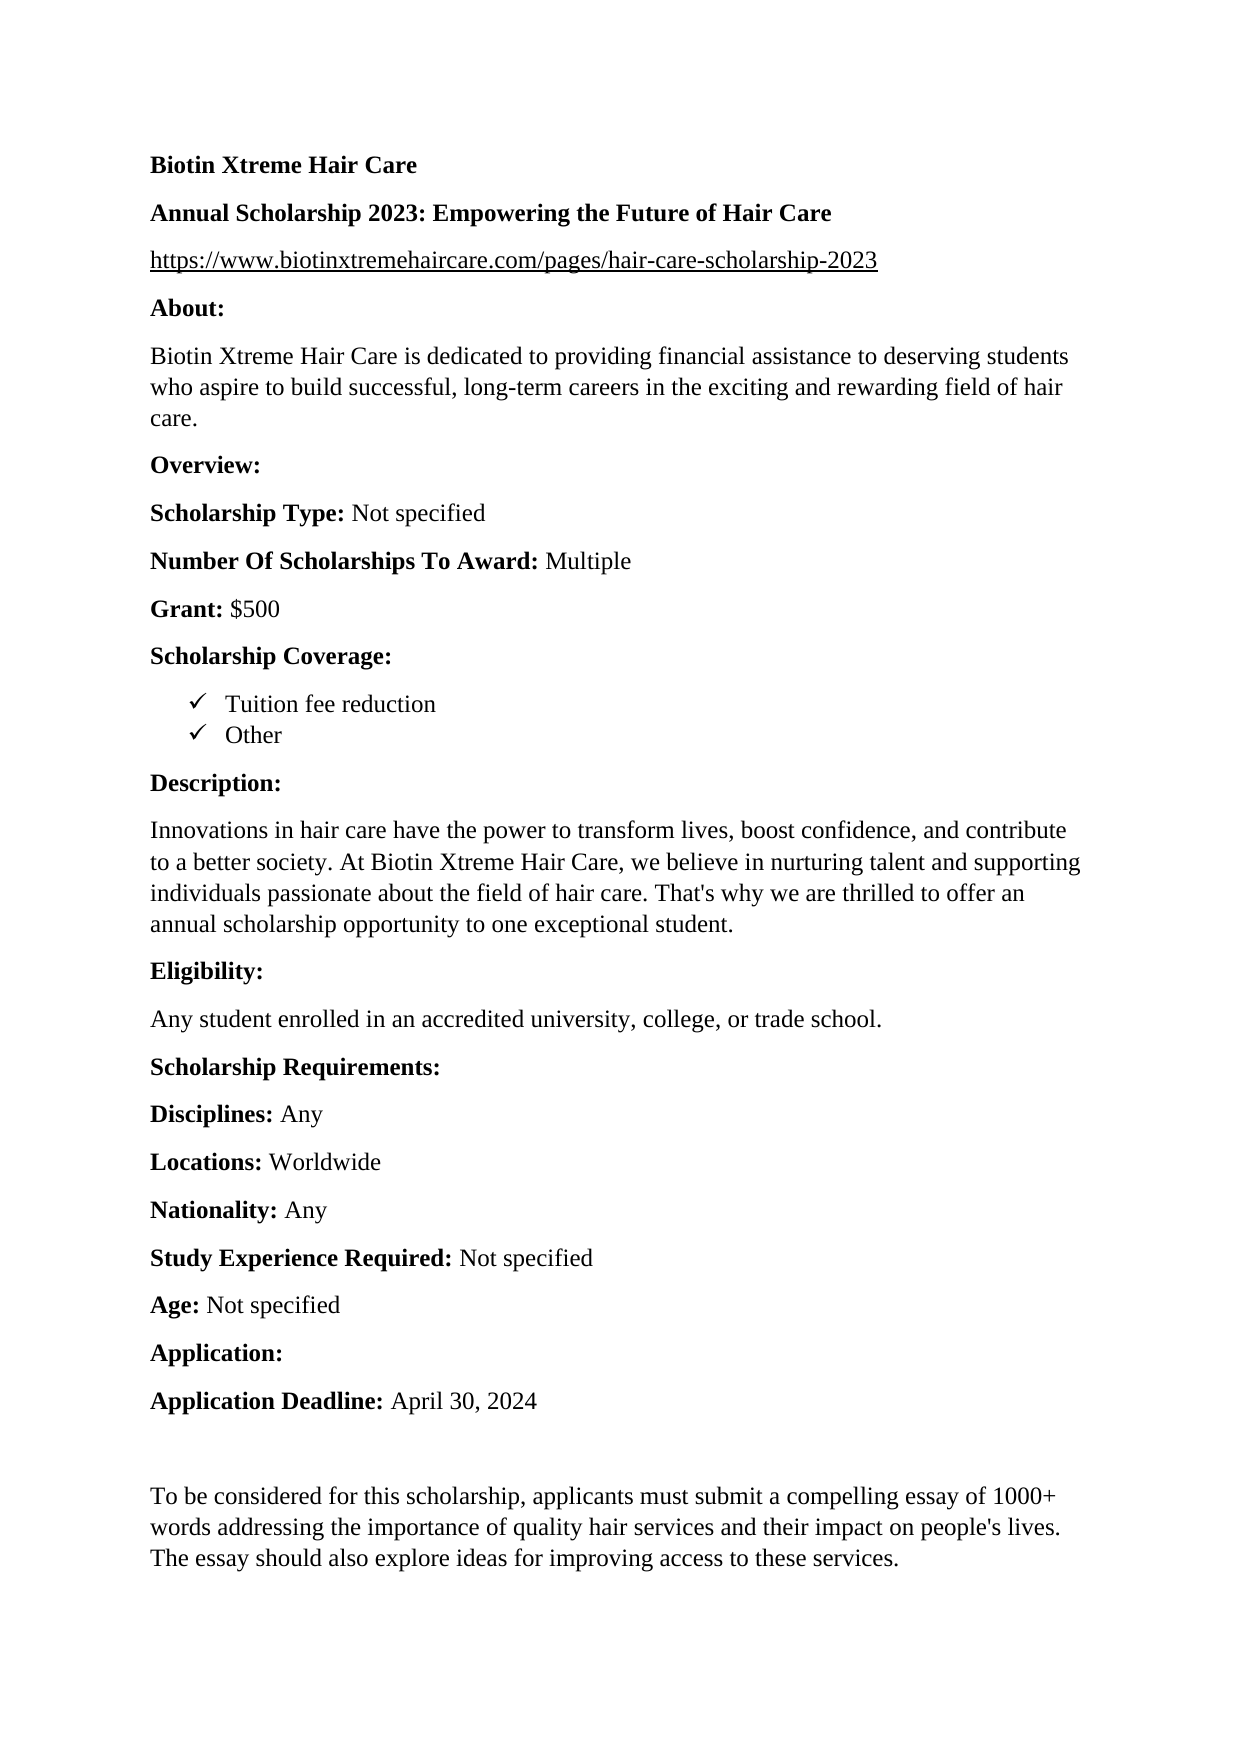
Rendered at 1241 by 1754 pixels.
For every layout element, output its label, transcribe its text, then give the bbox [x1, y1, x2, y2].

text Scholarship Coverage: [150, 641, 1090, 670]
text Study Experience Required: Not specified [150, 1243, 1090, 1271]
text Locations: Worldwide [150, 1147, 1090, 1176]
text About: [150, 293, 1090, 322]
text Scholarship Requirements: [150, 1052, 1090, 1081]
text Application: [150, 1338, 1090, 1367]
list Tuition fee reduction [187, 689, 1090, 718]
text Biotin Xtreme Hair Care is dedicated to providing financial assistance to deserving students who aspire to build successful, long-term careers in the exciting and rewarding field of hair care. [150, 341, 1090, 432]
text Scholarship Type: Not specified [150, 498, 1090, 527]
text https://www.biotinxtremehaircare.com/pages/hair-care-scholarship-2023 [150, 245, 1090, 274]
text Description: [150, 768, 1090, 797]
text Biotin Xtreme Hair Care [150, 150, 1090, 179]
text To be considered for this scholarship, applicants must submit a compelling essay of 1000+ words addressing the importance of quality hair services and their impact on people's lives. The essay should also explore ideas for improving access to these services. [150, 1481, 1090, 1572]
text Innovations in hair care have the power to transform lives, boost confidence, and contribute to a better society. At Biotin Xtreme Hair Care, we believe in nurturing talent and supporting individuals passionate about the field of hair care. That's why we are thrilled to offer an annual scholarship opportunity to one exceptional student. [150, 816, 1090, 937]
text Number Of Scholarships To Award: Multiple [150, 546, 1090, 575]
text Nationality: Any [150, 1195, 1090, 1224]
text Age: Not specified [150, 1290, 1090, 1319]
text Application Deadline: April 30, 2024 [150, 1386, 1090, 1414]
text Disciplines: Any [150, 1099, 1090, 1128]
text Eligibility: [150, 956, 1090, 985]
text Grant: $500 [150, 594, 1090, 622]
text Any student enrolled in an accredited university, college, or trade school. [150, 1004, 1090, 1033]
list Other [187, 720, 1090, 749]
text Annual Scholarship 2023: Empowering the Future of Hair Care [150, 198, 1090, 226]
text Overview: [150, 451, 1090, 479]
